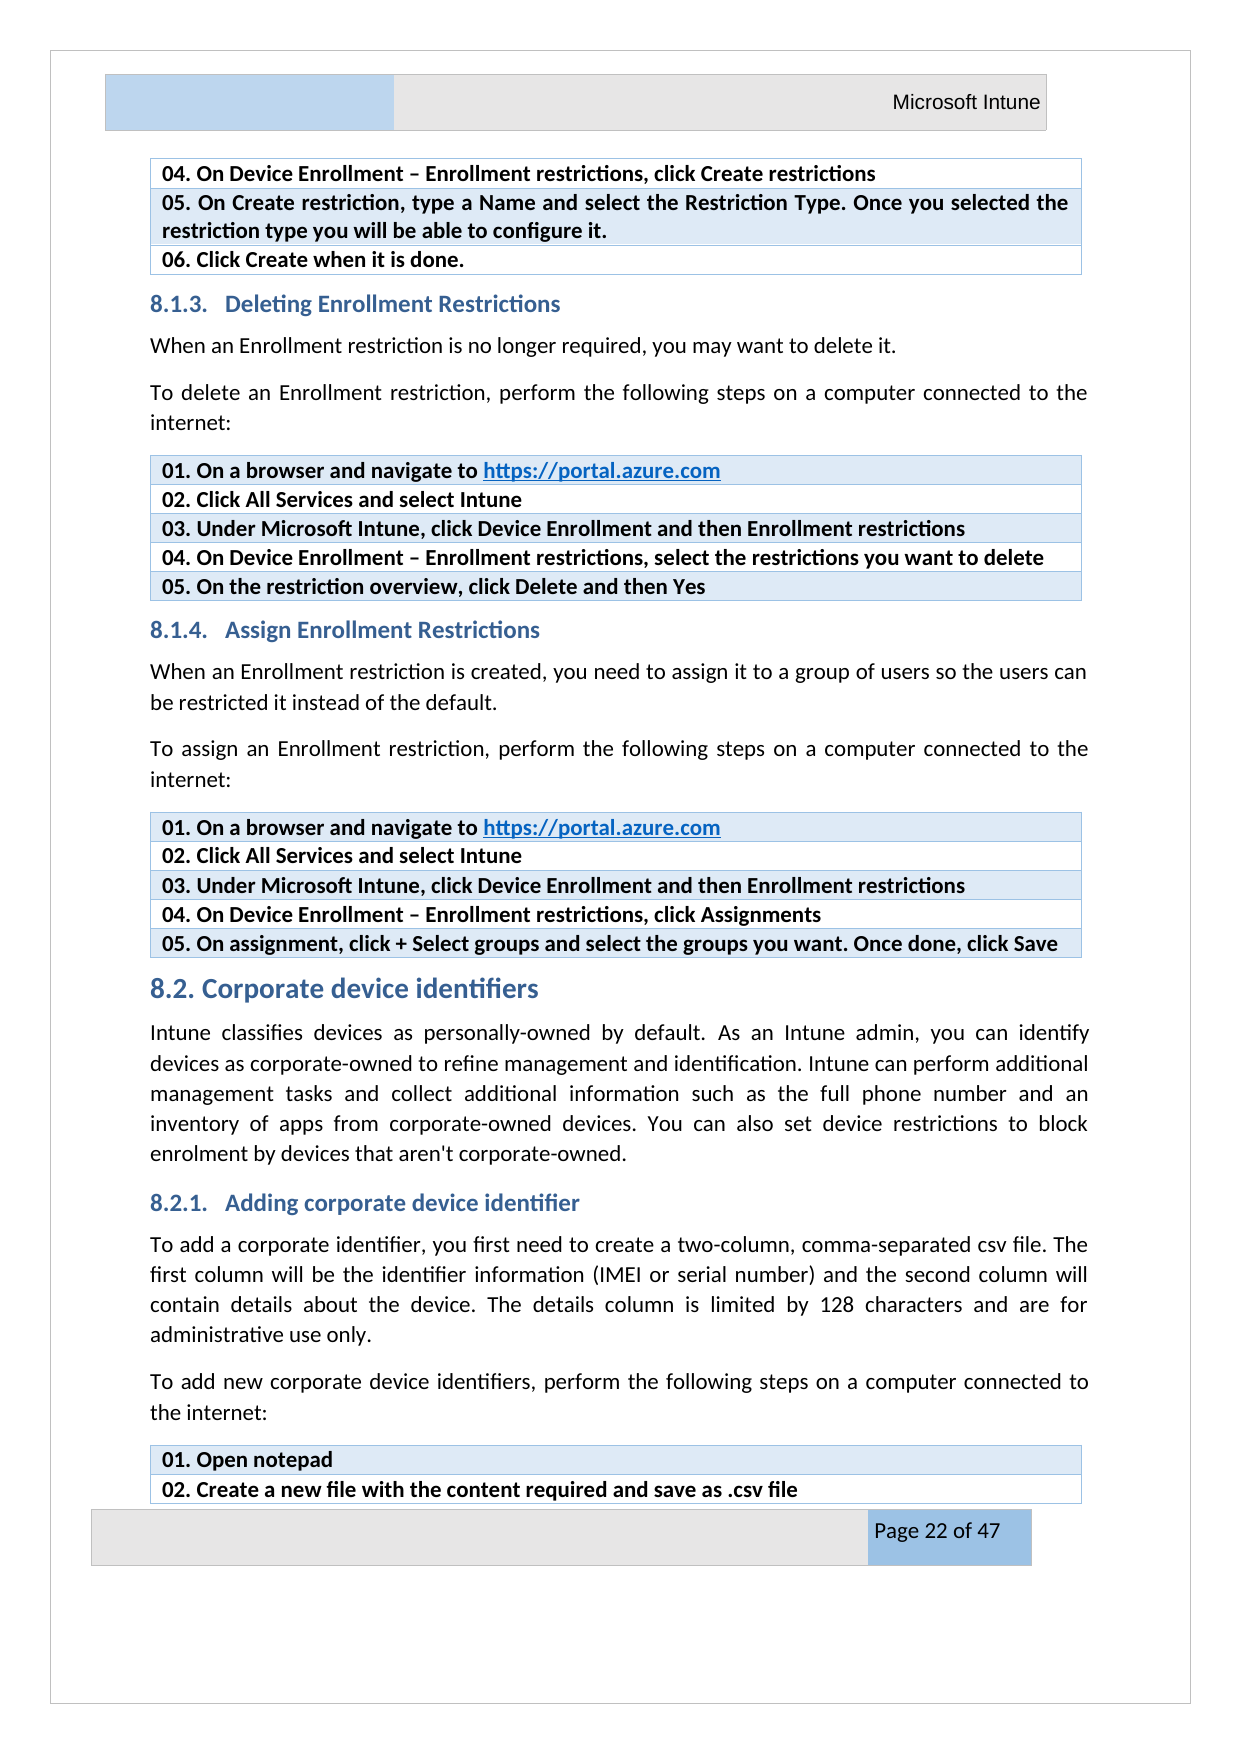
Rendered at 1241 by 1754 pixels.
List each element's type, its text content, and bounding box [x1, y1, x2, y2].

table_header 01. On a browser and navigate to https://portal.azure.com [151, 813, 1081, 841]
table_cell 03. Under Microsoft Intune, click Device Enrollment and then Enrollment restrictions [151, 871, 1081, 899]
table_cell 05. On assignment, click + Select groups and select the groups you want. Once done, click Save [151, 929, 1081, 957]
table_header 01. Open notepad [151, 1446, 1081, 1474]
table_cell 05. On the restriction overview, click Delete and then Yes [151, 572, 1081, 600]
text To delete an Enrollment restriction, perform the following steps on a computer connected to the internet: [150, 378, 1090, 436]
table_cell 04. On Device Enrollment – Enrollment restrictions, click Assignments [151, 900, 1081, 928]
table_cell 06. Click Create when it is done. [151, 246, 1081, 273]
table_cell 02. Click All Services and select Intune [151, 842, 1081, 870]
text When an Enrollment restriction is created, you need to assign it to a group of users so the users can be restricted it instead of the default. [150, 657, 1090, 716]
text Deleting Enrollment Restrictions [150, 287, 1078, 318]
table_cell 05. On Create restriction, type a Name and select the Restriction Type. Once you selected the restriction type you will be able to configure it. [151, 189, 1081, 244]
table_cell 04. On Device Enrollment – Enrollment restrictions, select the restrictions you want to delete [151, 543, 1081, 571]
text To add new corporate device identifiers, perform the following steps on a computer connected to the internet: [150, 1367, 1090, 1426]
text Corporate device identifiers [150, 970, 1090, 1006]
table_header 01. On a browser and navigate to https://portal.azure.com [151, 456, 1081, 484]
table_cell 04. On Device Enrollment – Enrollment restrictions, click Create restrictions [151, 159, 1081, 187]
text Intune classifies devices as personally-owned by default. As an Intune admin, you can identify devices as corporate-owned to refine management and identification. Intune can perform additional management tasks and collect additional information such as the full phone number and an inventory of apps from corporate-owned devices. You can also set device restrictions to block enrolment by devices that aren't corporate-owned. [150, 1018, 1090, 1167]
table_cell 03. Under Microsoft Intune, click Device Enrollment and then Enrollment restrictions [151, 514, 1081, 542]
text Adding corporate device identifier [150, 1186, 1078, 1217]
text To add a corporate identifier, you first need to create a two-column, comma-separated csv file. The first column will be the identifier information (IMEI or serial number) and the second column will contain details about the device. The details column is limited by 128 characters and are for administrative use only. [150, 1230, 1090, 1349]
text When an Enrollment restriction is no longer required, you may want to delete it. [150, 331, 1090, 359]
table_cell 02. Click All Services and select Intune [151, 485, 1081, 513]
text To assign an Enrollment restriction, perform the following steps on a computer connected to the internet: [150, 734, 1090, 793]
text Assign Enrollment Restrictions [150, 614, 1078, 645]
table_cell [151, 1475, 1081, 1503]
